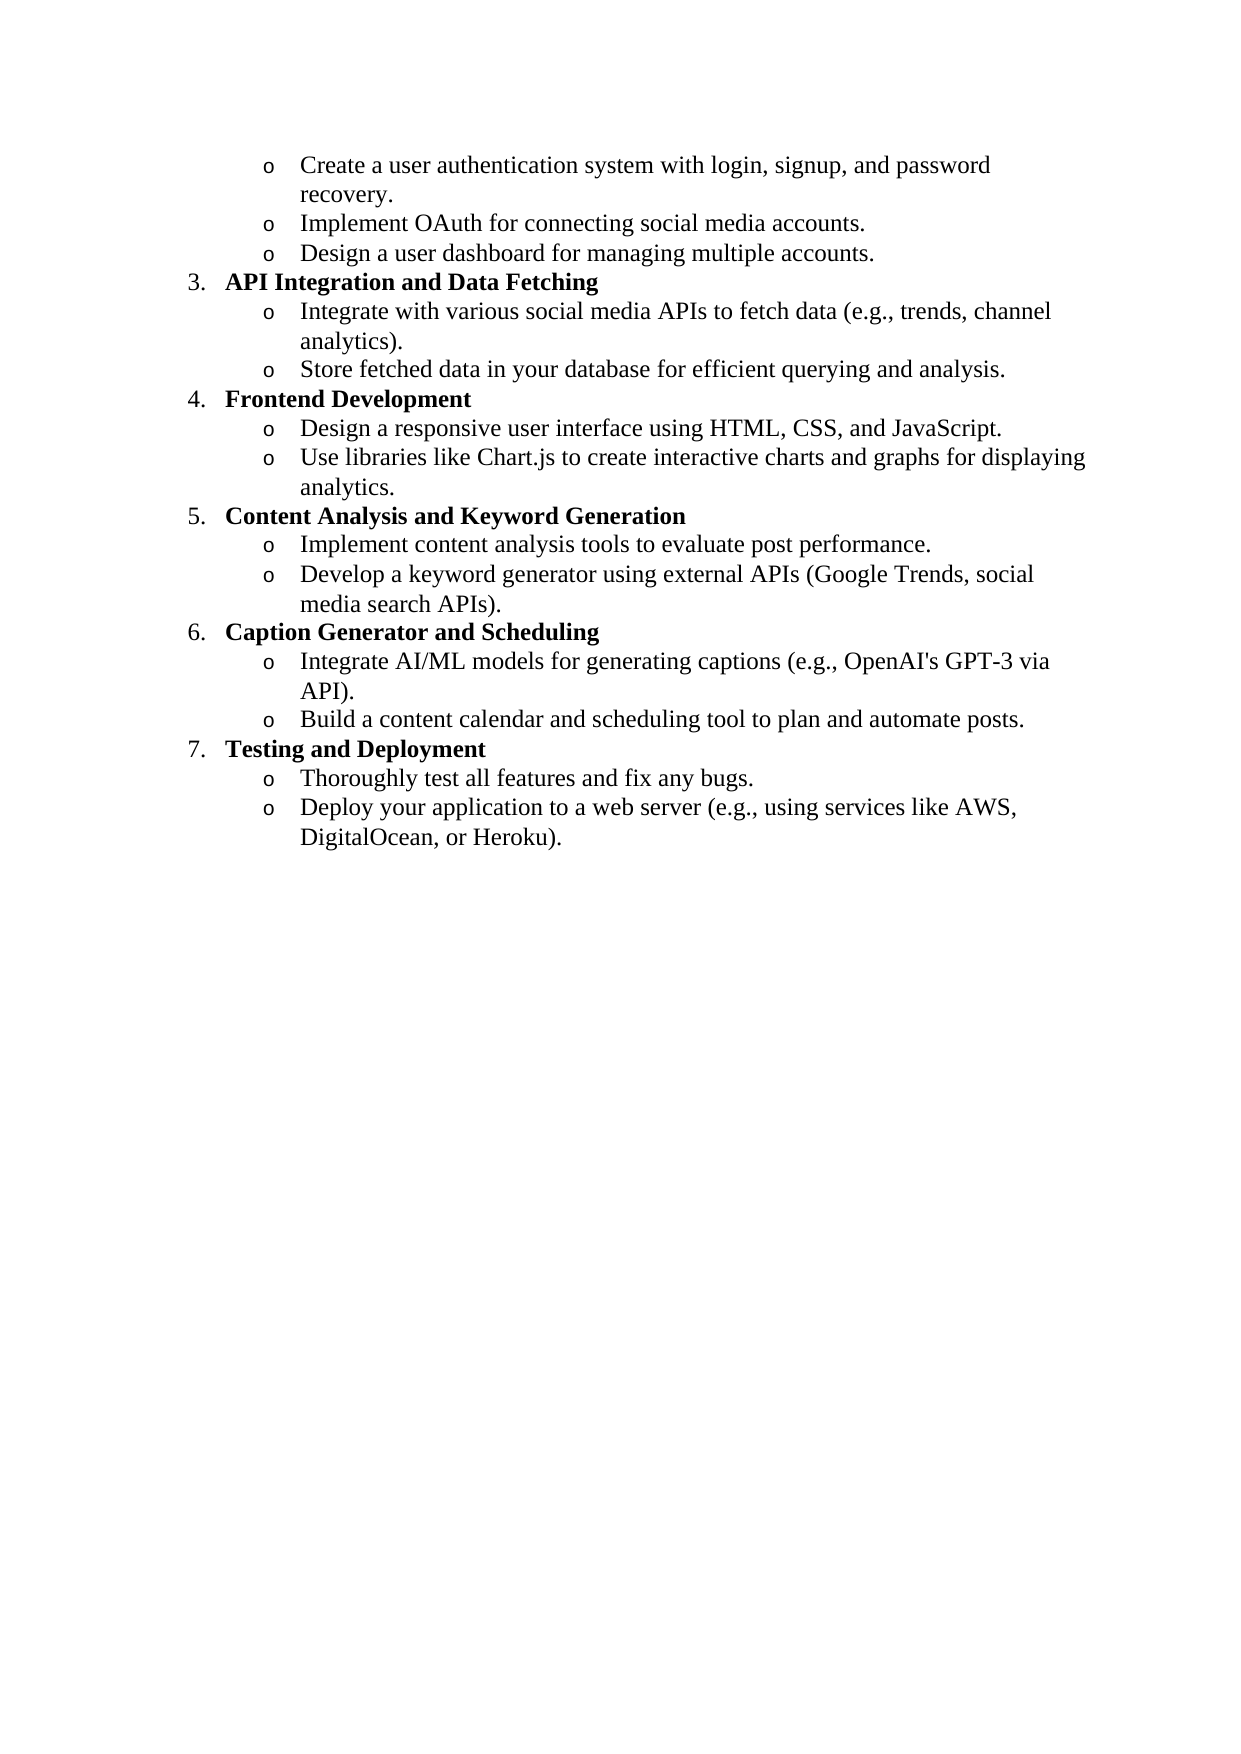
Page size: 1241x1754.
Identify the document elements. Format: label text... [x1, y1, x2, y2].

list Design a user dashboard for managing multiple accounts. [262, 238, 1090, 267]
list Content Analysis and Keyword Generation [187, 501, 1090, 529]
list API Integration and Data Fetching [187, 267, 1090, 296]
list Store fetched data in your database for efficient querying and analysis. [262, 354, 1090, 384]
list Integrate with various social media APIs to fetch data (e.g., trends, channel analytics). [262, 296, 1090, 354]
list Integrate AI/ML models for generating captions (e.g., OpenAI's GPT-3 via API). [262, 646, 1090, 704]
list Deploy your application to a web server (e.g., using services like AWS, DigitalOcean, or Heroku). [262, 792, 1090, 851]
list Develop a keyword generator using external APIs (Google Trends, social media search APIs). [262, 559, 1090, 617]
list Implement content analysis tools to evaluate post performance. [262, 529, 1090, 559]
list Testing and Deployment [187, 734, 1090, 763]
list Frontend Development [187, 384, 1090, 413]
list Build a content calendar and scheduling tool to plan and automate posts. [262, 704, 1090, 734]
list Thoroughly test all features and fix any bugs. [262, 763, 1090, 792]
list Caption Generator and Scheduling [187, 617, 1090, 646]
list Use libraries like Chart.js to create interactive charts and graphs for displaying analytics. [262, 442, 1090, 501]
list Implement OAuth for connecting social media accounts. [262, 208, 1090, 238]
list Design a responsive user interface using HTML, CSS, and JavaScript. [262, 413, 1090, 442]
list Create a user authentication system with login, signup, and password recovery. [262, 150, 1090, 208]
